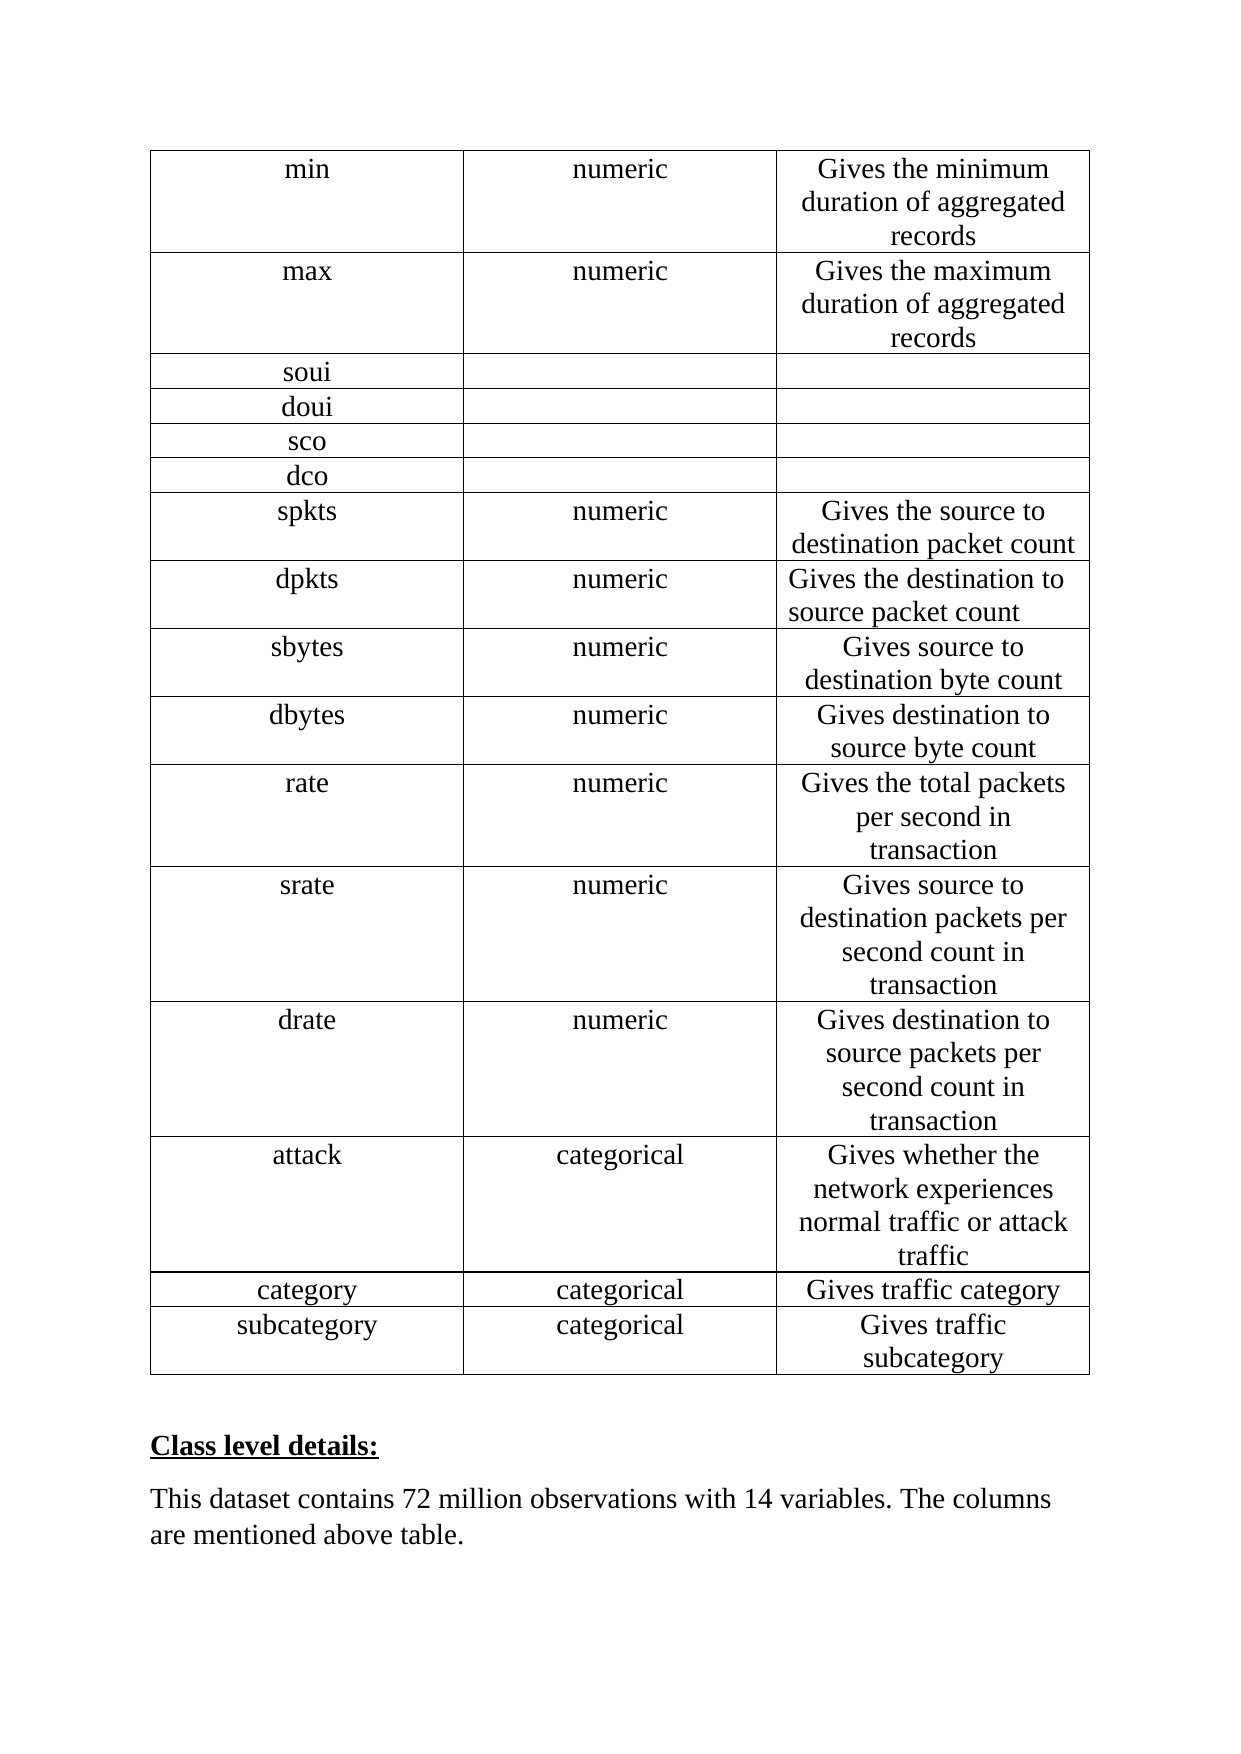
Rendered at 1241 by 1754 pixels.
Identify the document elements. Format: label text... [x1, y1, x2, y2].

table_cell Gives destination to source byte count [777, 697, 1089, 764]
table_cell [464, 424, 776, 457]
table_cell [464, 389, 776, 422]
table_cell categorical [464, 1307, 776, 1374]
table_cell [777, 354, 1089, 388]
table_cell category [151, 1273, 463, 1306]
table_cell categorical [464, 1273, 776, 1306]
table_cell [777, 389, 1089, 422]
table_cell dpkts [151, 561, 463, 628]
table_cell Gives source to destination packets per second count in transaction [777, 867, 1089, 1001]
table_cell Gives the total packets per second in transaction [777, 765, 1089, 866]
table_cell numeric [464, 561, 776, 628]
table_cell dco [151, 458, 463, 492]
text This dataset contains 72 million observations with 14 variables. The columns are mentioned above table. [150, 1481, 1090, 1551]
table_cell [777, 458, 1089, 492]
text Class level details: [150, 1428, 1090, 1462]
table_cell numeric [464, 151, 776, 252]
table_cell numeric [464, 1002, 776, 1136]
table_cell Gives the destination to source packet count [777, 561, 1089, 628]
table_cell [464, 354, 776, 388]
table_cell attack [151, 1137, 463, 1271]
table_cell max [151, 253, 463, 353]
table_cell categorical [464, 1137, 776, 1271]
table_cell [777, 424, 1089, 457]
table_cell rate [151, 765, 463, 866]
table_cell Gives the minimum duration of aggregated records [777, 151, 1089, 252]
table_cell sbytes [151, 629, 463, 696]
table_cell Gives whether the network experiences normal traffic or attack traffic [777, 1137, 1089, 1271]
table_cell dbytes [151, 697, 463, 764]
table_cell Gives traffic category [777, 1273, 1089, 1306]
table_cell [464, 458, 776, 492]
table_cell numeric [464, 253, 776, 353]
table_cell Gives destination to source packets per second count in transaction [777, 1002, 1089, 1136]
table_cell Gives the source to destination packet count [777, 493, 1089, 560]
table_cell soui [151, 354, 463, 388]
table_cell spkts [151, 493, 463, 560]
table_cell Gives the maximum duration of aggregated records [777, 253, 1089, 353]
table_cell numeric [464, 697, 776, 764]
table_cell drate [151, 1002, 463, 1136]
table_cell numeric [464, 867, 776, 1001]
table_cell srate [151, 867, 463, 1001]
table_cell doui [151, 389, 463, 422]
table_cell Gives source to destination byte count [777, 629, 1089, 696]
table_cell numeric [464, 493, 776, 560]
table_cell sco [151, 424, 463, 457]
table_cell min [151, 151, 463, 252]
table_cell numeric [464, 765, 776, 866]
table_cell Gives traffic subcategory [777, 1307, 1089, 1374]
table_cell numeric [464, 629, 776, 696]
table_cell subcategory [151, 1307, 463, 1374]
